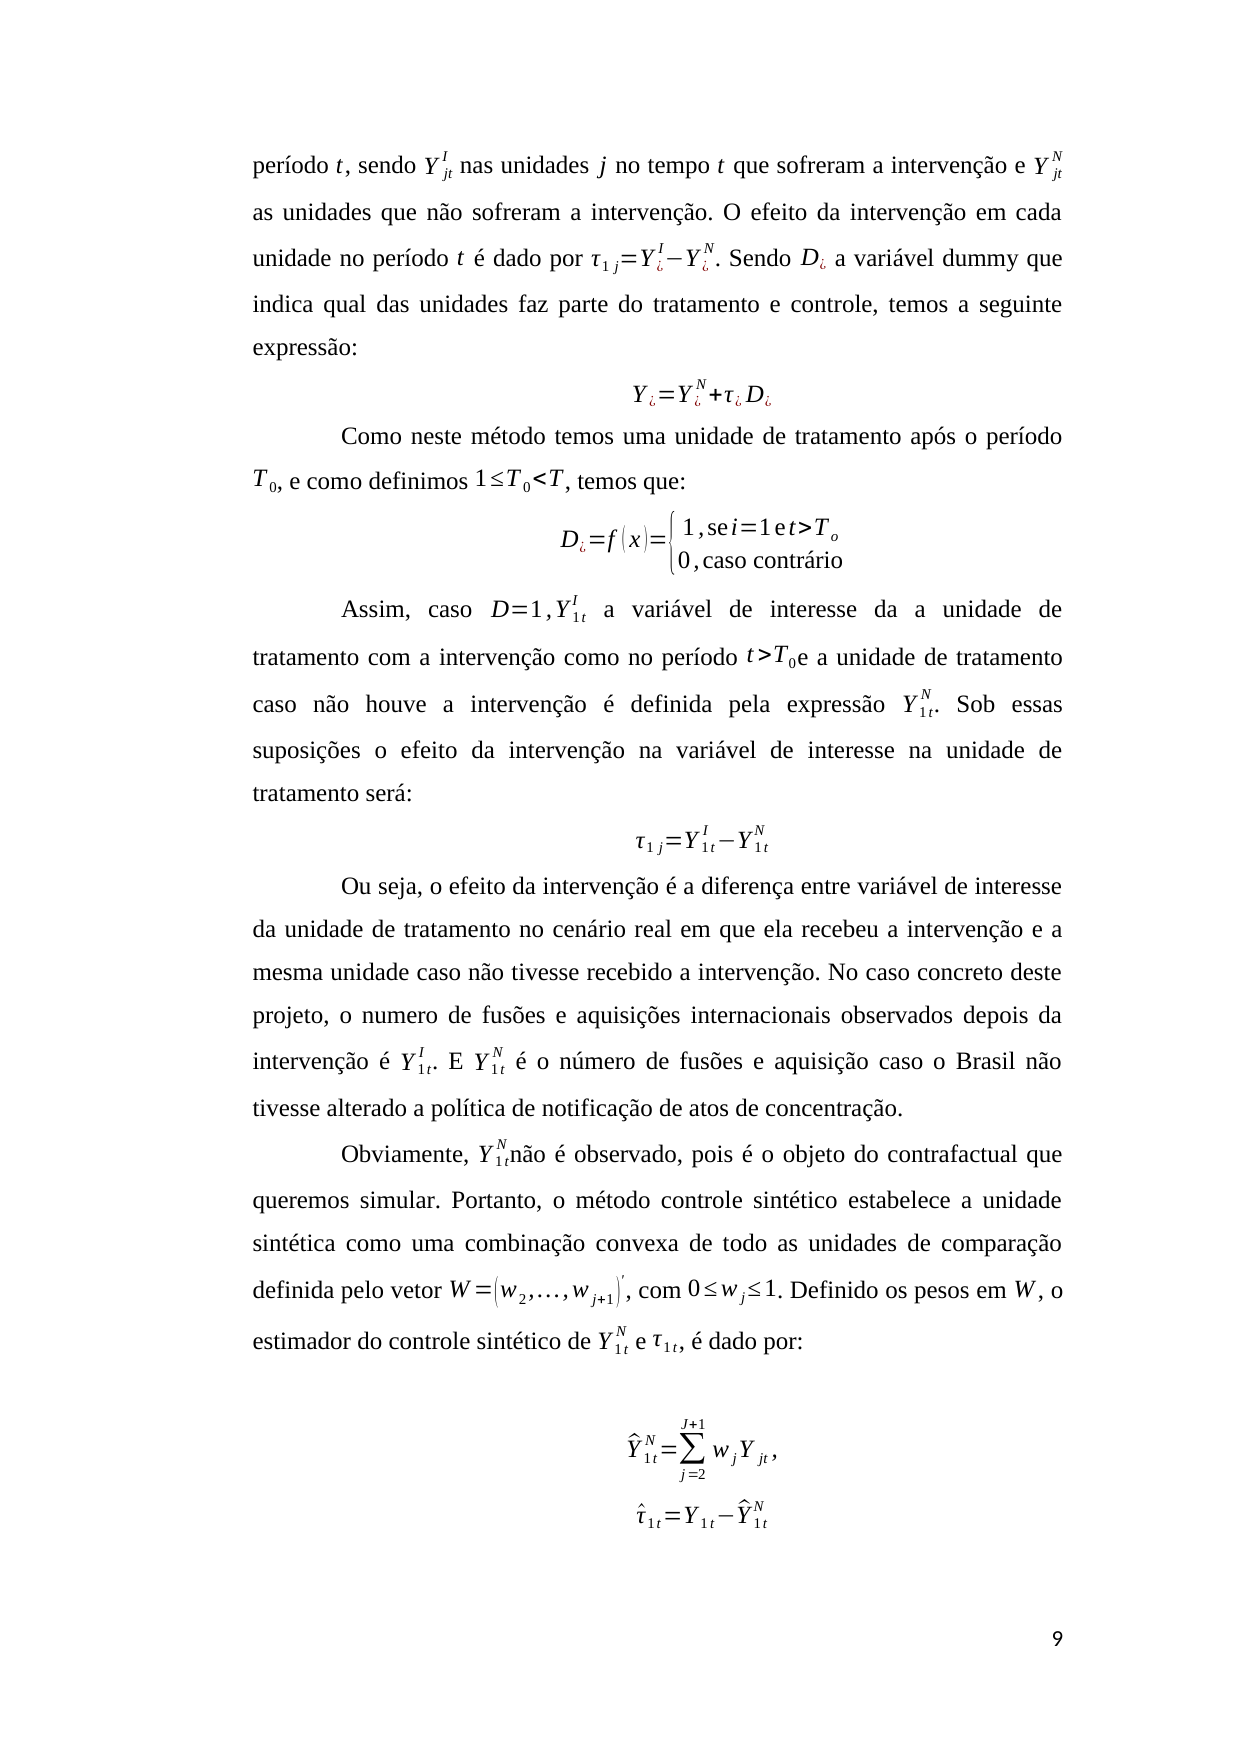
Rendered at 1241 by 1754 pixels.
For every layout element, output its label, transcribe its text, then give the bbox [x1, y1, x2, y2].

text Como neste método temos uma unidade de tratamento após o período , e como definimos , temos que: [252, 421, 1063, 496]
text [252, 148, 1063, 361]
text Obviamente, não é observado, pois é o objeto do contrafactual que queremos simular. Portanto, o método controle sintético estabelece a unidade sintética como uma combinação convexa de todo as unidades de comparação definida pelo vetor , com . Definido os pesos em , o estimador do controle sintético de e , é dado por: [252, 1136, 1063, 1358]
text Assim, caso a variável de interesse da a unidade de tratamento com a intervenção como no período e a unidade de tratamento caso não houve a intervenção é definida pela expressão . Sob essas suposições o efeito da intervenção na variável de interesse na unidade de tratamento será: [252, 591, 1063, 807]
text Ou seja, o efeito da intervenção é a diferença entre variável de interesse da unidade de tratamento no cenário real em que ela recebeu a intervenção e a mesma unidade caso não tivesse recebido a intervenção. No caso concreto deste projeto, o numero de fusões e aquisições internacionais observados depois da intervenção é . E é o número de fusões e aquisição caso o Brasil não tivesse alterado a política de notificação de atos de concentração. [252, 871, 1063, 1121]
